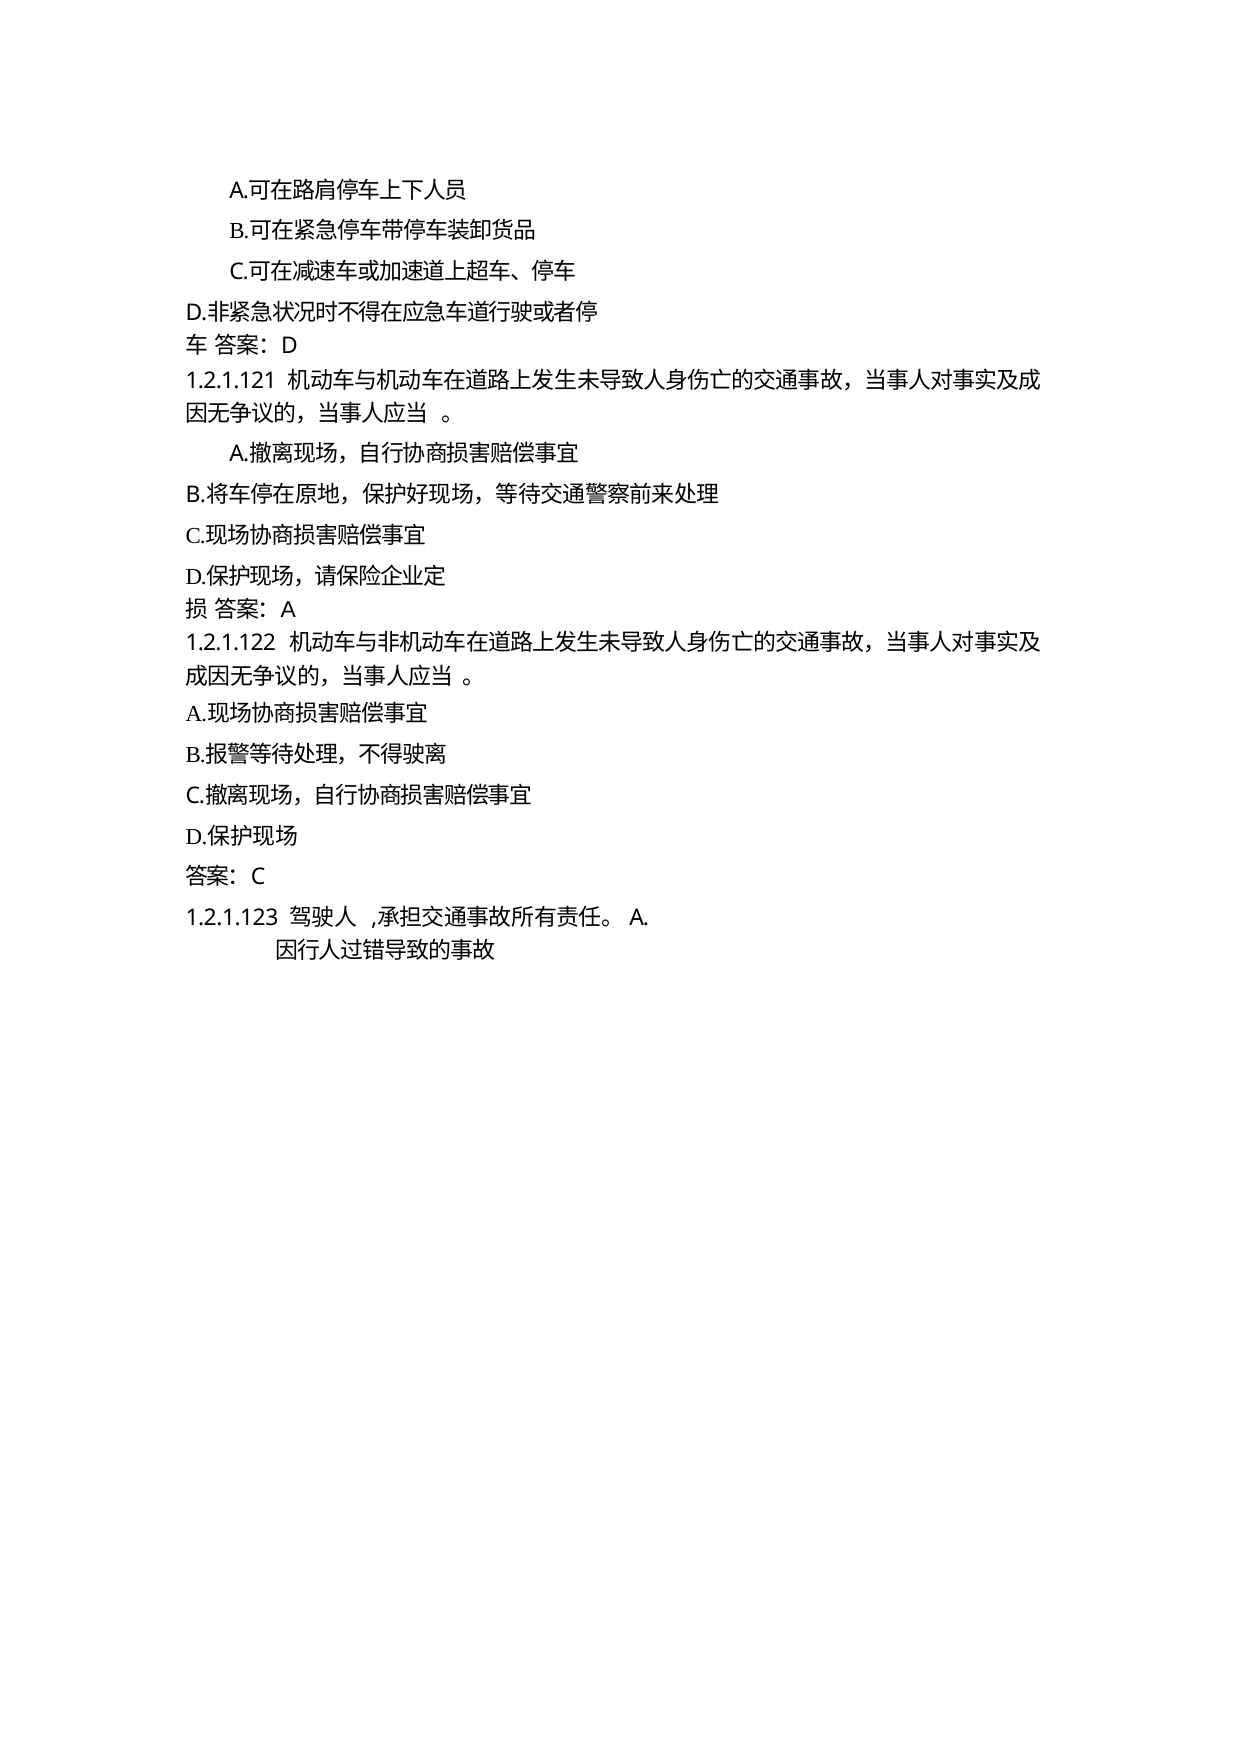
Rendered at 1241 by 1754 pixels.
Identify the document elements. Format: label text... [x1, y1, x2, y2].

text D.保护现场，请保险企业定损 答案：A [185, 558, 466, 624]
text A.可在路肩停车上下人员 [229, 171, 1054, 205]
text A.撤离现场，自行协商损害赔偿事宜 [229, 435, 1054, 468]
text 1.2.1.121 机动车与机动车在道路上发生未导致人身伤亡的交通事故，当事人对事实及成 因无争议的，当事人应当 。 [185, 362, 1051, 428]
text A.现场协商损害赔偿事宜 [185, 695, 1054, 728]
text 1.2.1.122 机动车与非机动车在道路上发生未导致人身伤亡的交通事故，当事人对事实及 成因无争议的，当事人应当 。 [185, 624, 1051, 691]
text D.保护现场 [185, 817, 1054, 851]
text D.非紧急状况时不得在应急车道行驶或者停车 答案：D [185, 294, 618, 360]
text 答案：C [185, 858, 1054, 892]
text C.现场协商损害赔偿事宜 [185, 517, 1054, 550]
text B.将车停在原地，保护好现场，等待交通警察前来处理 [185, 476, 1054, 509]
text B.报警等待处理，不得驶离 [185, 736, 1054, 769]
text B.可在紧急停车带停车装卸货品 [229, 212, 1054, 246]
text C.撤离现场，自行协商损害赔偿事宜 [185, 777, 1054, 810]
text 1.2.1.123 驾驶人 ,承担交通事故所有责任。 A.因行人过错导致的事故 [185, 899, 657, 966]
text C.可在减速车或加速道上超车、停车 [229, 253, 1054, 286]
